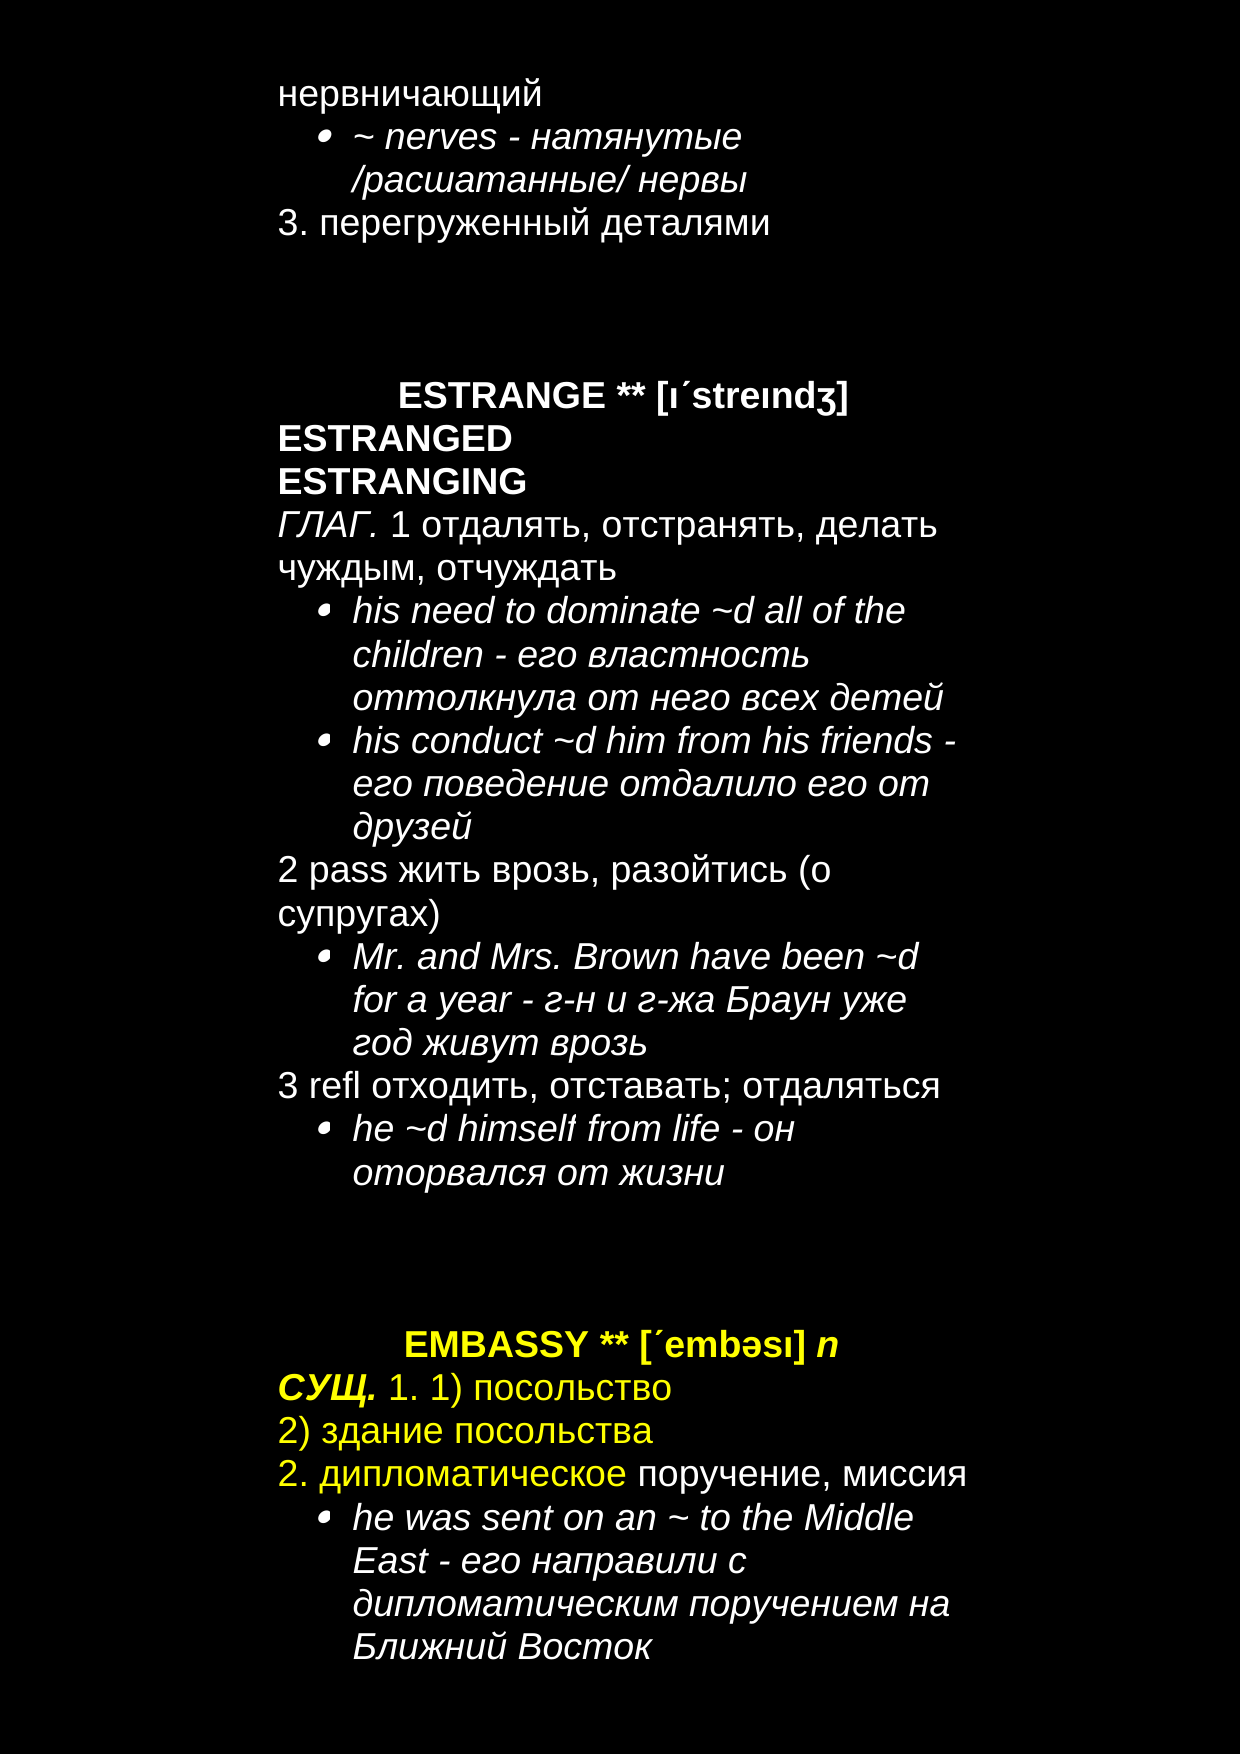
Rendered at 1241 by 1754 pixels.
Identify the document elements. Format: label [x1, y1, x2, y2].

table_header [270, 62, 976, 1676]
